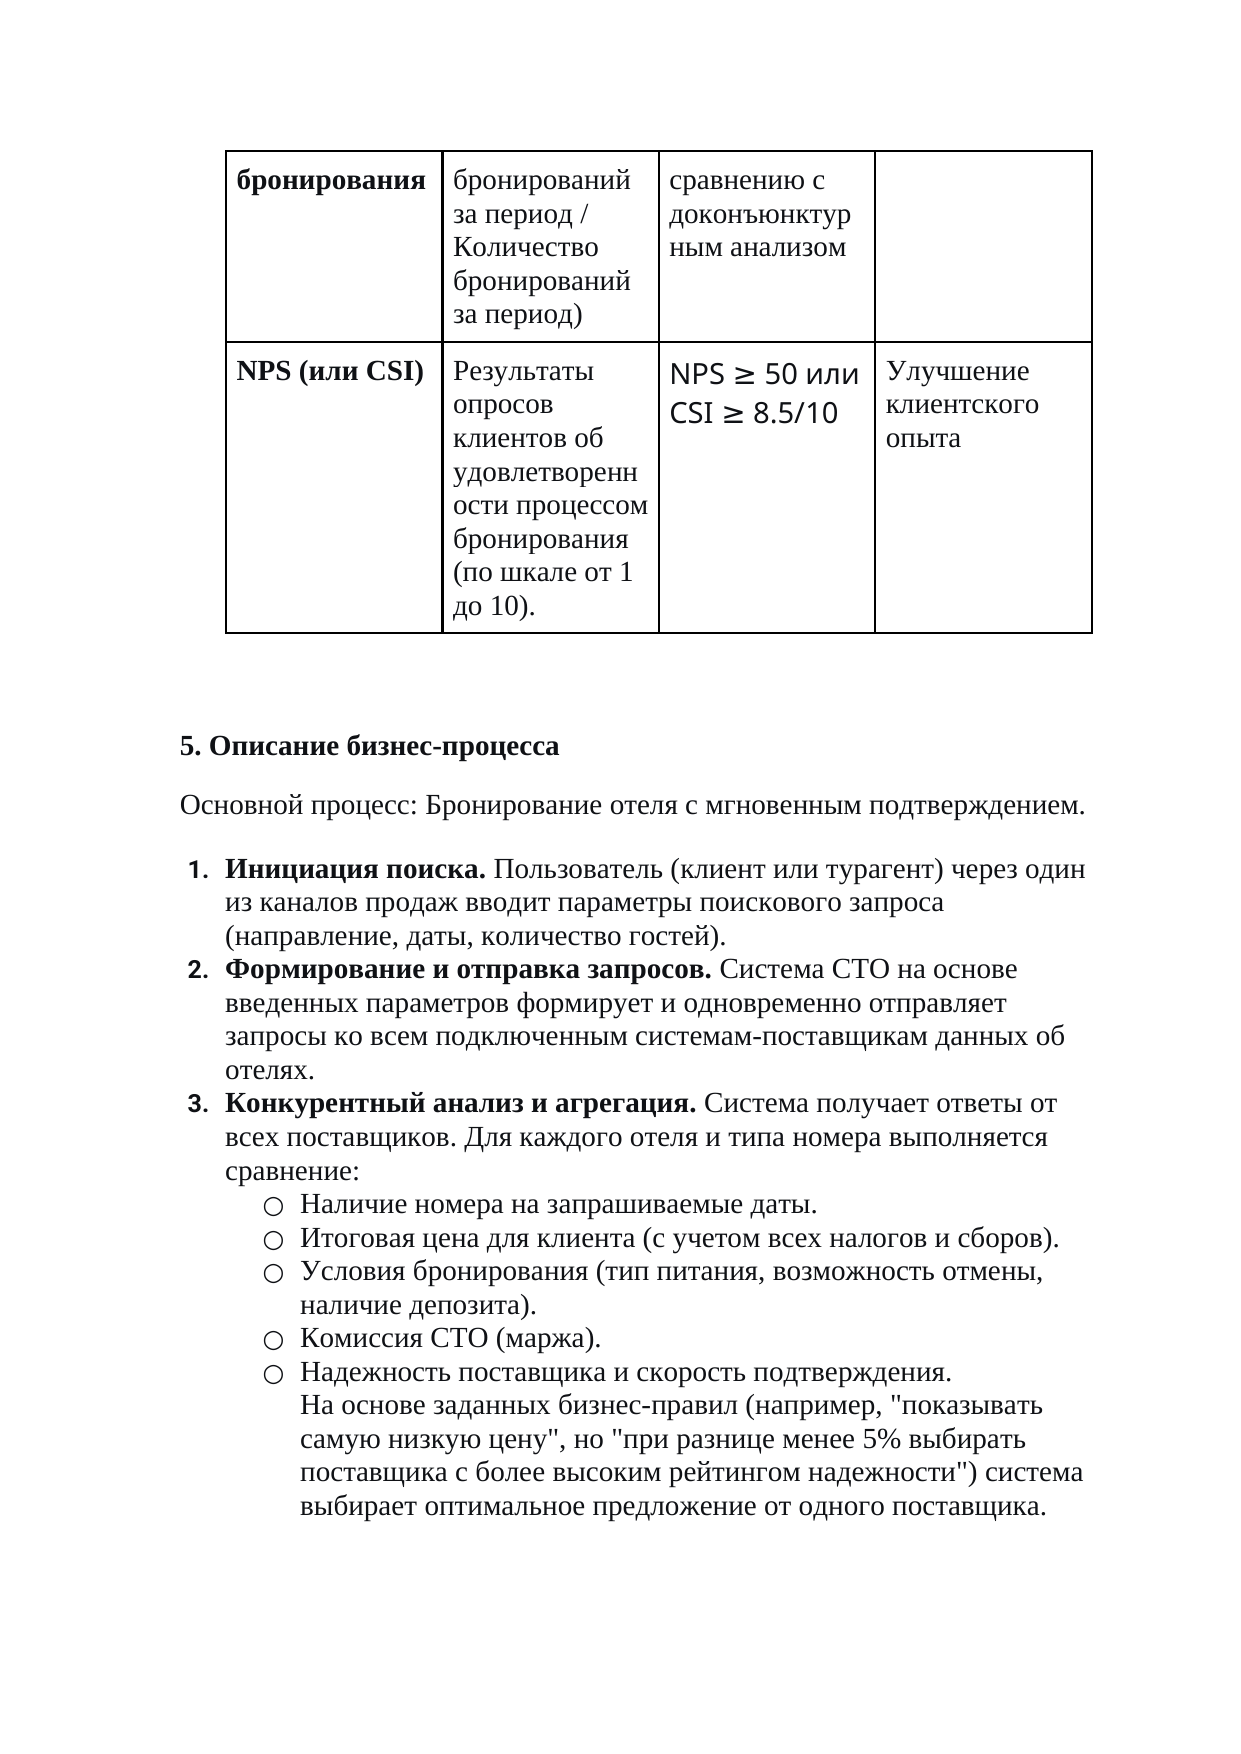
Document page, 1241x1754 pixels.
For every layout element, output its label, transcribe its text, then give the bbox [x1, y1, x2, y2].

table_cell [660, 152, 874, 341]
list Инициация поиска. Пользователь (клиент или турагент) через один из каналов продаж вводит параметры поискового запроса (направление, даты, количество гостей). [187, 851, 1090, 951]
table_cell NPS (или CSI) [227, 343, 441, 632]
list Комиссия СТО (маржа). [262, 1320, 1090, 1354]
text 5. Описание бизнес-процесса [179, 728, 1090, 761]
list Конкурентный анализ и агрегация. Система получает ответы от всех поставщиков. Для каждого отеля и типа номера выполняется сравнение: [187, 1086, 1090, 1186]
list Формирование и отправка запросов. Система СТО на основе введенных параметров формирует и одновременно отправляет запросы ко всем подключенным системам-поставщикам данных об отелях. [187, 951, 1090, 1086]
table_cell Результаты опросов клиентов об удовлетворенности процессом бронирования (по шкале от 1 до 10). [444, 343, 658, 632]
list Наличие номера на запрашиваемые даты. [262, 1186, 1090, 1220]
text Основной процесс: Бронирование отеля с мгновенным подтверждением. [179, 787, 1090, 821]
table_cell Улучшение клиентского опыта [876, 343, 1091, 632]
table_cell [876, 152, 1091, 341]
list Надежность поставщика и скорость подтверждения. На основе заданных бизнес-правил (например, "показывать самую низкую цену", но "при разнице менее 5% выбирать поставщика с более высоким рейтингом надежности") система выбирает оптимальное предложение от одного поставщика. [262, 1354, 1090, 1522]
table_cell NPS ≥ 50 или CSI ≥ 8.5/10 [660, 343, 874, 632]
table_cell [227, 152, 441, 341]
list Условия бронирования (тип питания, возможность отмены, наличие депозита). [262, 1253, 1090, 1320]
list Итоговая цена для клиента (с учетом всех налогов и сборов). [262, 1220, 1090, 1253]
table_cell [444, 152, 658, 341]
